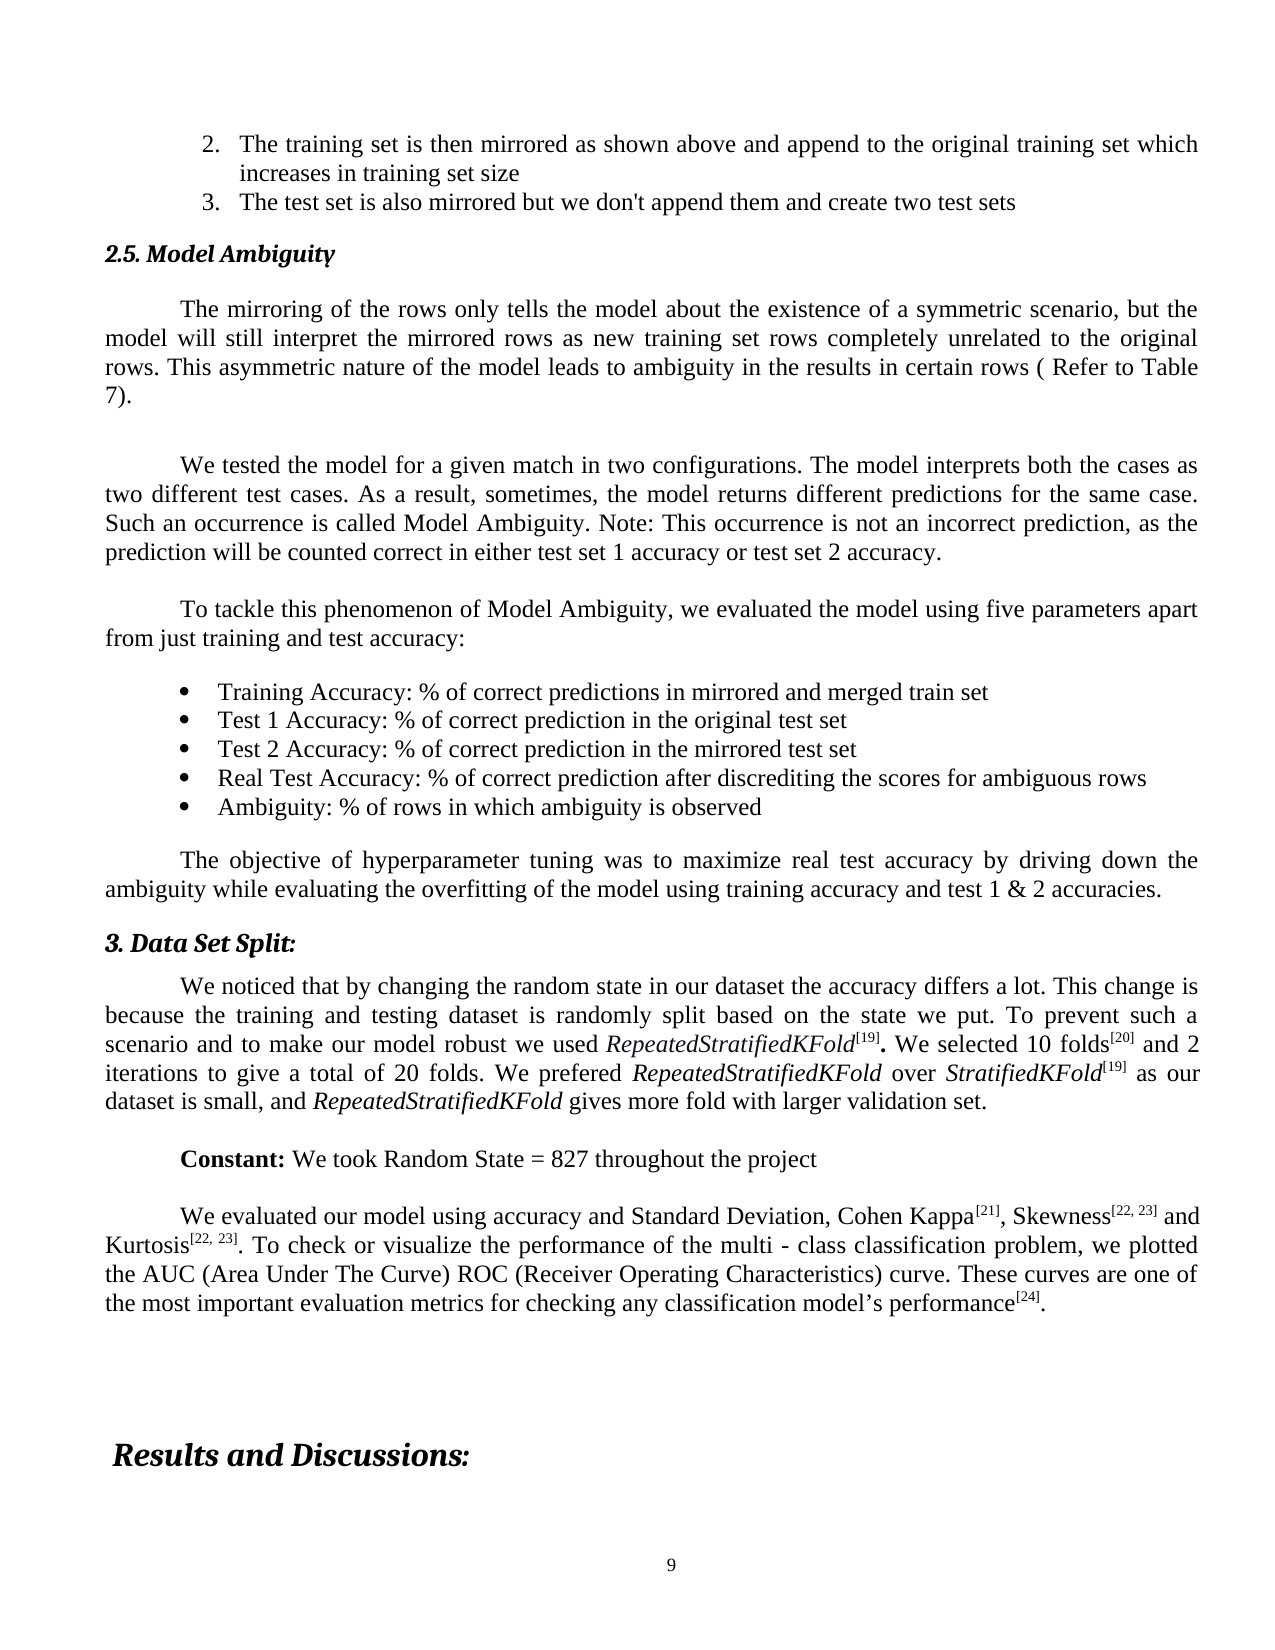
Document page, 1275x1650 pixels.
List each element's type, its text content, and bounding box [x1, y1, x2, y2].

list Real Test Accuracy: % of correct prediction after discrediting the scores for ambiguous rows [180, 763, 1200, 792]
text Constant: We took Random State = 827 throughout the project [105, 1144, 1200, 1173]
list The test set is also mirrored but we don't append them and create two test sets [202, 187, 1200, 215]
subtitle 3. Data Set Split: [105, 928, 1200, 959]
list Ambiguity: % of rows in which ambiguity is observed [180, 792, 1200, 820]
text We tested the model for a given match in two configurations. The model interprets both the cases as two different test cases. As a result, sometimes, the model returns different predictions for the same case. Such an occurrence is called Model Ambiguity. Note: This occurrence is not an incorrect prediction, as the prediction will be counted correct in either test set 1 accuracy or test set 2 accuracy. [105, 450, 1200, 565]
text We evaluated our model using accuracy and Standard Deviation, Cohen Kappa[21], Skewness[22, 23] and Kurtosis[22, 23]. To check or visualize the performance of the multi - class classification problem, we plotted the AUC (Area Under The Curve) ROC (Receiver Operating Characteristics) curve. These curves are one of the most important evaluation metrics for checking any classification model’s performance[24]. [105, 1201, 1200, 1316]
subtitle Results and Discussions: [105, 1436, 1200, 1475]
subtitle 2.5. Model Ambiguity [105, 240, 1200, 269]
text To tackle this phenomenon of Model Ambiguity, we evaluated the model using five parameters apart from just training and test accuracy: [105, 594, 1200, 652]
subtitle The mirroring of the rows only tells the model about the existence of a symmetric scenario, but the model will still interpret the mirrored rows as new training set rows completely unrelated to the original rows. This asymmetric nature of the model leads to ambiguity in the results in certain rows ( Refer to Table 7). [105, 294, 1200, 409]
list Test 2 Accuracy: % of correct prediction in the mirrored test set [180, 734, 1200, 763]
text The objective of hyperparameter tuning was to maximize real test accuracy by driving down the ambiguity while evaluating the overfitting of the model using training accuracy and test 1 & 2 accuracies. [105, 845, 1200, 903]
list Test 1 Accuracy: % of correct prediction in the original test set [180, 705, 1200, 734]
text We noticed that by changing the random state in our dataset the accuracy differs a lot. This change is because the training and testing dataset is randomly split based on the state we put. To prevent such a scenario and to make our model robust we used RepeatedStratifiedKFold[19]. We selected 10 folds[20] and 2 iterations to give a total of 20 folds. We prefered RepeatedStratifiedKFold over StratifiedKFold[19] as our dataset is small, and RepeatedStratifiedKFold gives more fold with larger validation set. [105, 971, 1200, 1115]
list The training set is then mirrored as shown above and append to the original training set which increases in training set size [202, 129, 1200, 187]
list Training Accuracy: % of correct predictions in mirrored and merged train set [180, 677, 1200, 705]
